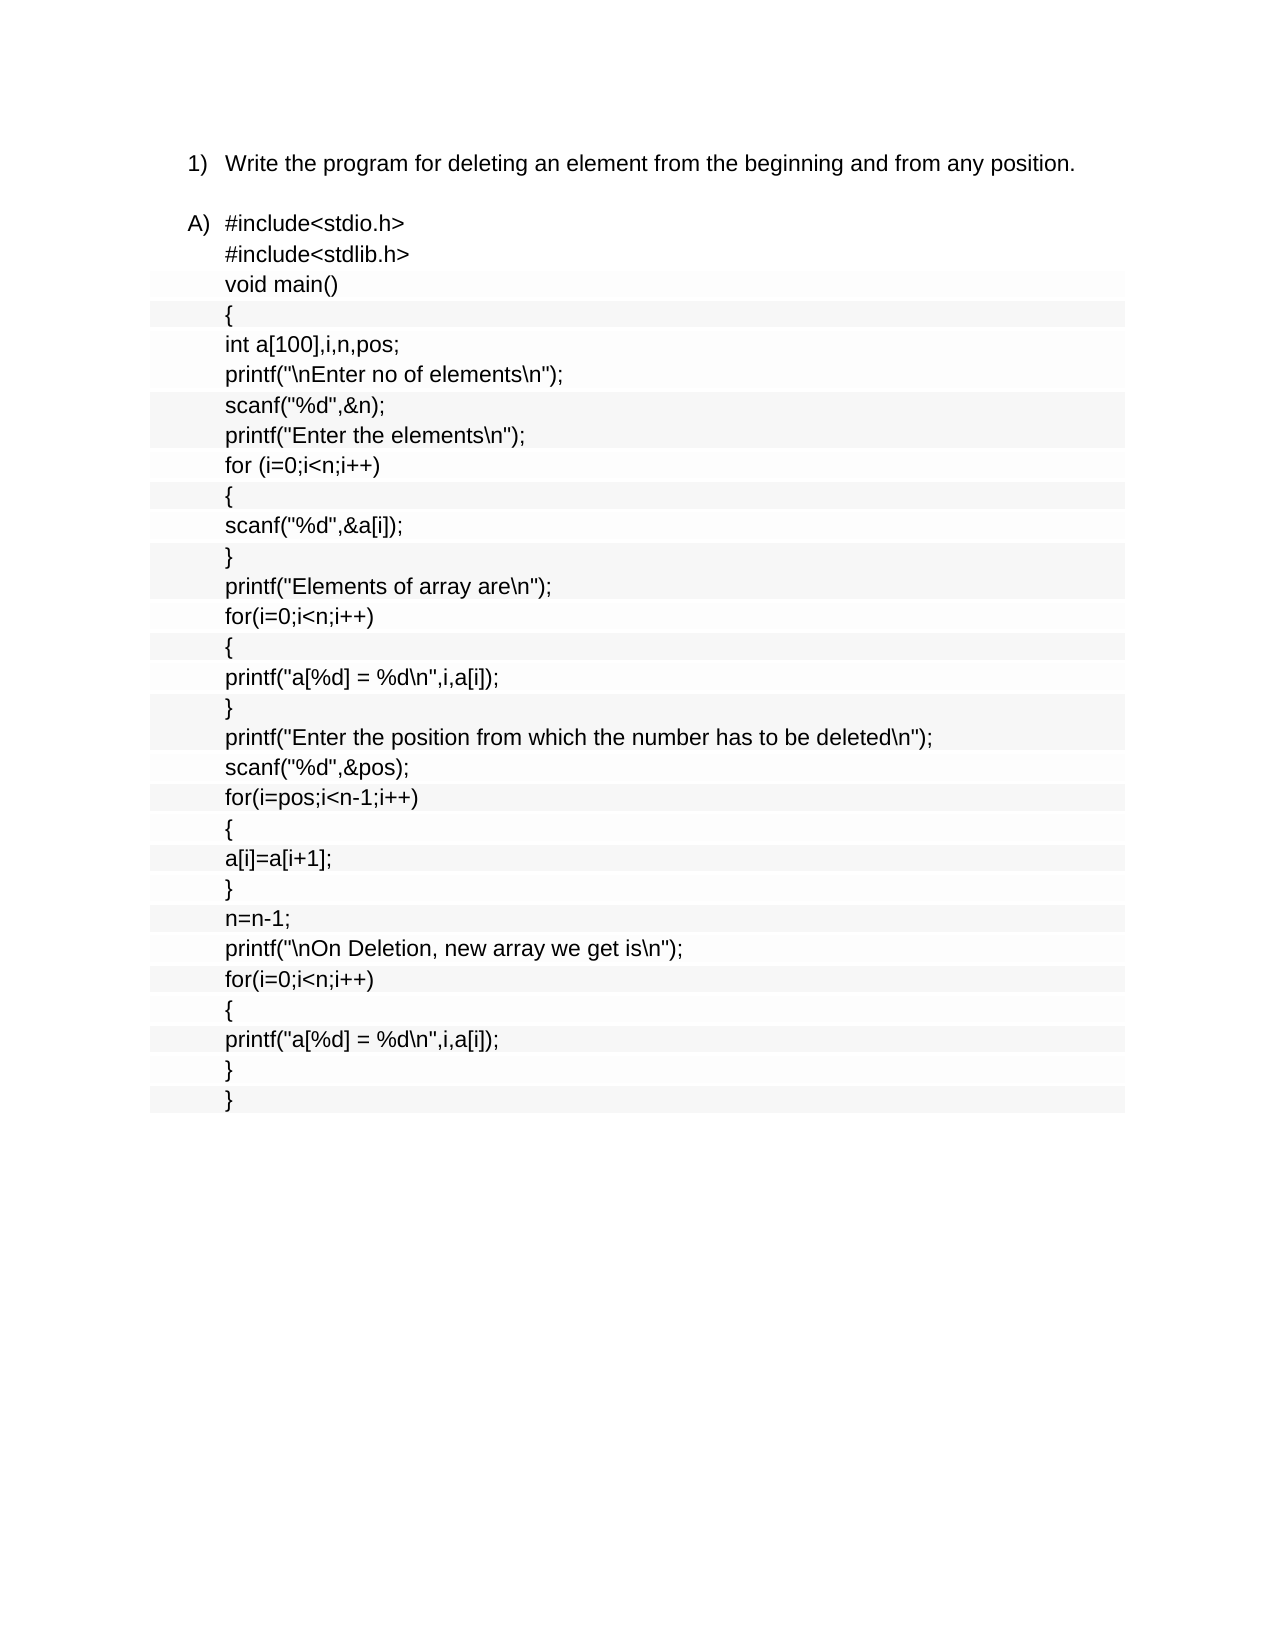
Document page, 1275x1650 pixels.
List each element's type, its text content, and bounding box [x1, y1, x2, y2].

text { [150, 996, 1125, 1022]
list #include<stdio.h> [187, 210, 1125, 237]
text printf("Enter the position from which the number has to be deleted\n"); [150, 724, 1125, 750]
text for(i=0;i<n;i++) [150, 603, 1125, 629]
text for(i=pos;i<n-1;i++) [150, 784, 1125, 811]
text } [150, 694, 1125, 720]
text printf("\nOn Deletion, new array we get is\n"); [150, 935, 1125, 962]
text } [150, 543, 1125, 569]
text scanf("%d",&n); [150, 392, 1125, 418]
text printf("a[%d] = %d\n",i,a[i]); [150, 1026, 1125, 1052]
text { [150, 814, 1125, 841]
text for (i=0;i<n;i++) [150, 452, 1125, 478]
text void main() [150, 271, 1125, 297]
text printf("Elements of array are\n"); [150, 573, 1125, 599]
text { [150, 633, 1125, 660]
text { [150, 301, 1125, 327]
list Write the program for deleting an element from the beginning and from any position. [187, 150, 1125, 176]
text scanf("%d",&pos); [150, 754, 1125, 781]
text } [150, 875, 1125, 901]
text a[i]=a[i+1]; [150, 845, 1125, 871]
text printf("\nEnter no of elements\n"); [150, 361, 1125, 388]
text #include<stdlib.h> [225, 241, 1125, 267]
text scanf("%d",&a[i]); [150, 512, 1125, 539]
text } [150, 1086, 1125, 1113]
text { [150, 482, 1125, 509]
text } [150, 1056, 1125, 1083]
text printf("a[%d] = %d\n",i,a[i]); [150, 663, 1125, 690]
text int a[100],i,n,pos; [150, 331, 1125, 358]
text for(i=0;i<n;i++) [150, 966, 1125, 992]
text n=n-1; [150, 905, 1125, 932]
text printf("Enter the elements\n"); [150, 422, 1125, 448]
